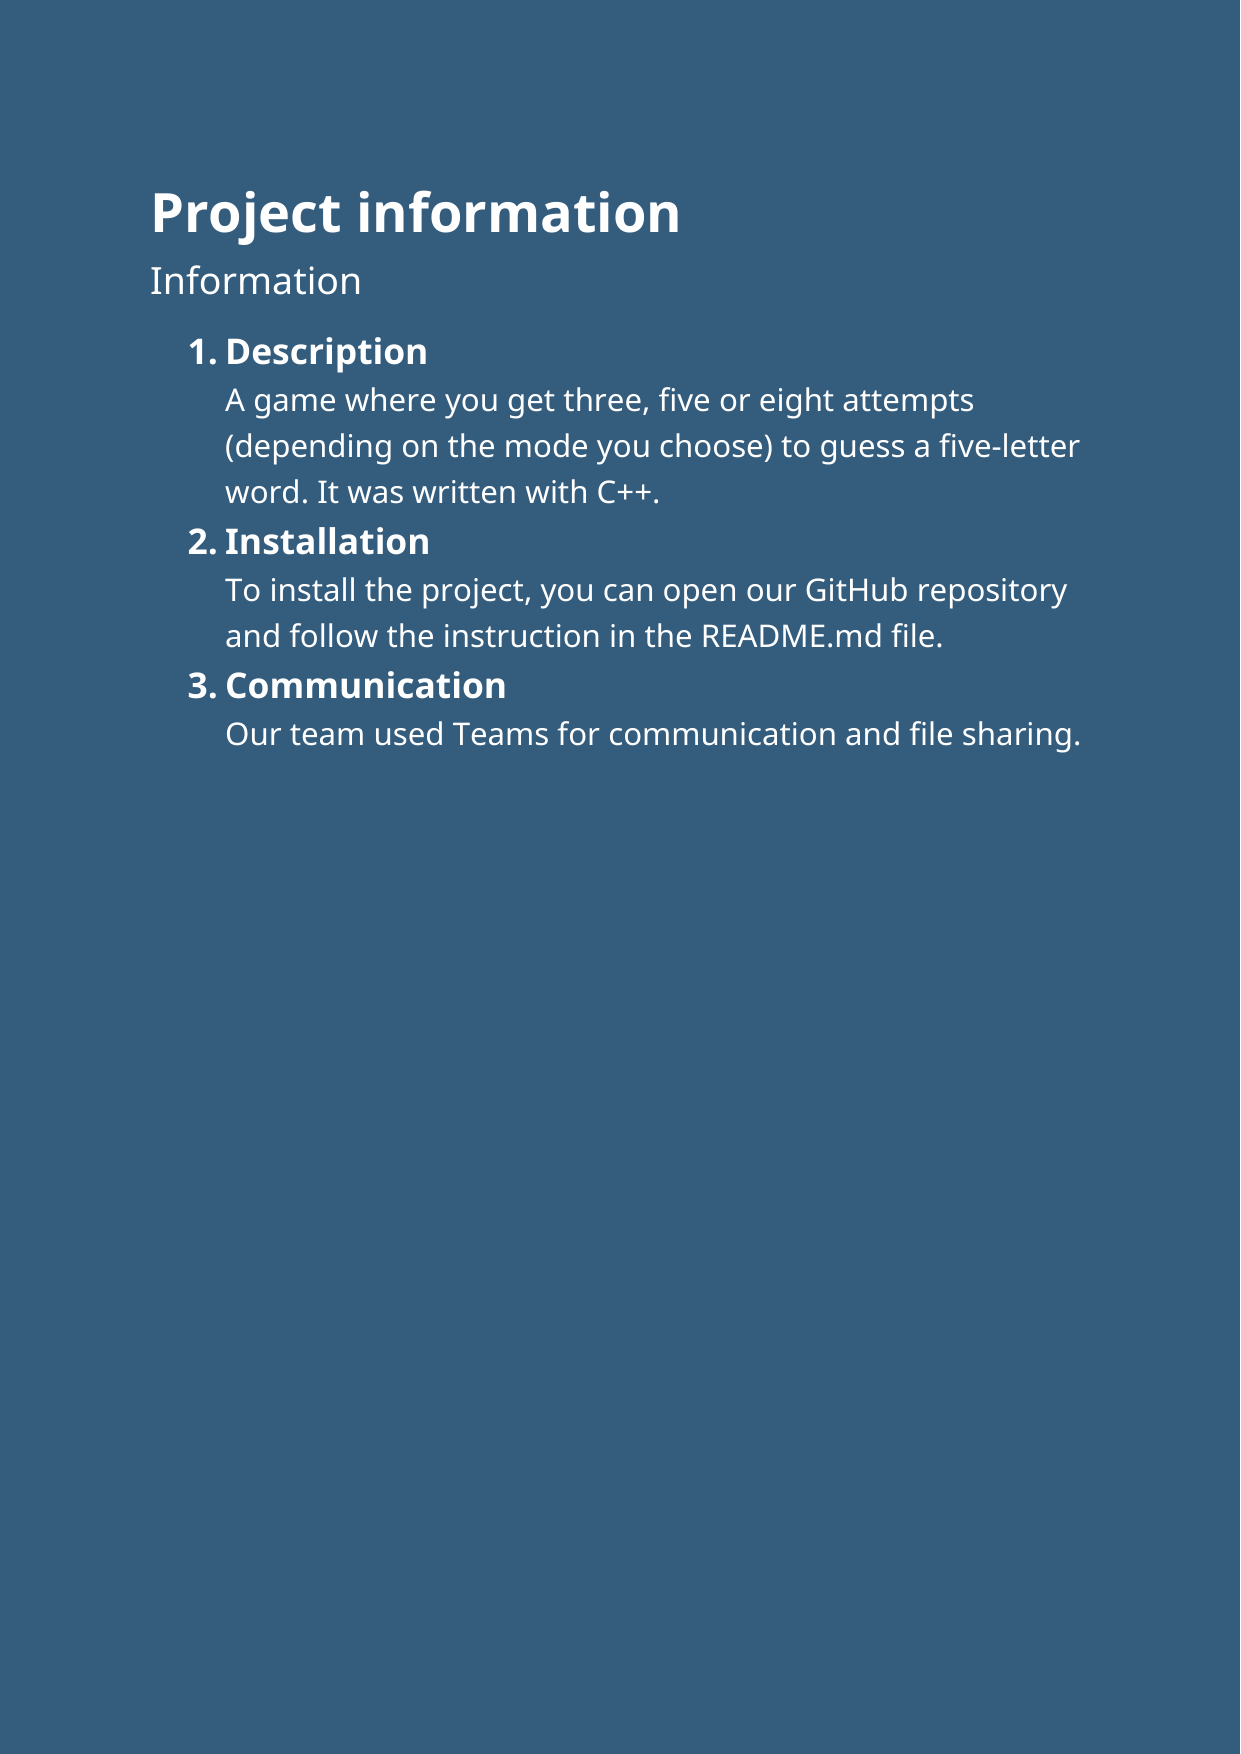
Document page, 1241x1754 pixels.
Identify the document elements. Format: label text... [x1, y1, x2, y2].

subtitle Project information [150, 175, 1090, 249]
text Information [150, 254, 1090, 306]
list To install the project, you can open our GitHub repository and follow the instruction in the README.md file. [225, 568, 1090, 657]
list Installation [187, 516, 1090, 564]
list A game where you get three, five or eight attempts (depending on the mode you choose) to guess a five-letter word. It was written with C++. [225, 378, 1090, 513]
list Our team used Teams for communication and file sharing. [225, 712, 1090, 755]
list Communication [187, 660, 1090, 708]
list Description [187, 326, 1090, 374]
